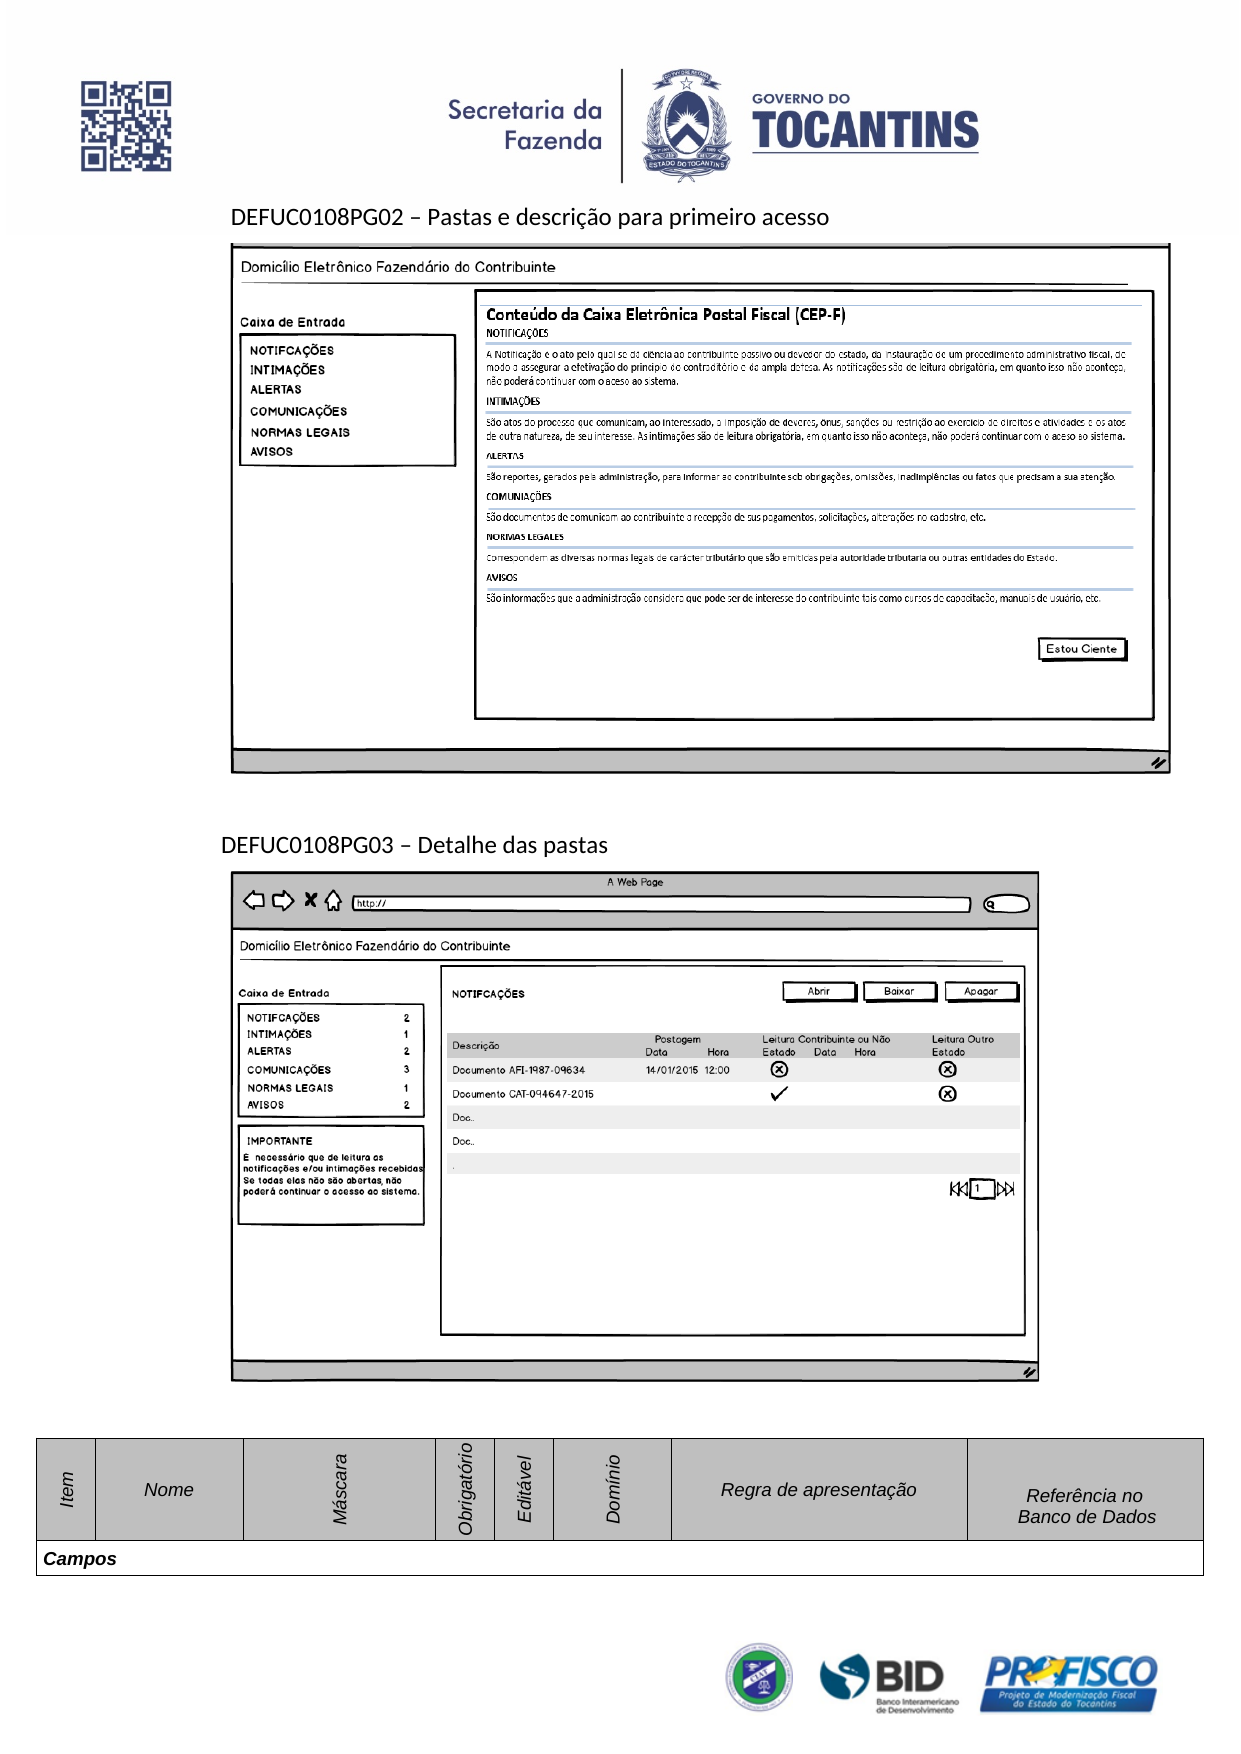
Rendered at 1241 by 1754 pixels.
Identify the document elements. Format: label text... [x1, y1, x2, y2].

table_header Referência no Banco de Dados [968, 1439, 1203, 1540]
picture [230, 871, 1040, 1382]
text DEFUC0108PG02 – Pastas e descrição para primeiro acesso [231, 201, 1090, 231]
table_header Regra de apresentação [672, 1439, 967, 1540]
table_header Nome [96, 1439, 243, 1540]
table_cell Campos [37, 1541, 1203, 1575]
table_header Item [37, 1439, 95, 1540]
text DEFUC0108PG03 – Detalhe das pastas [221, 829, 1090, 859]
picture [230, 243, 1171, 774]
table_header Domínio [554, 1439, 671, 1540]
picture [723, 1641, 1164, 1716]
table_header Máscara [244, 1439, 435, 1540]
table_header Obrigatório [436, 1439, 494, 1540]
picture [6, 0, 1239, 235]
table_header Editável [495, 1439, 553, 1540]
